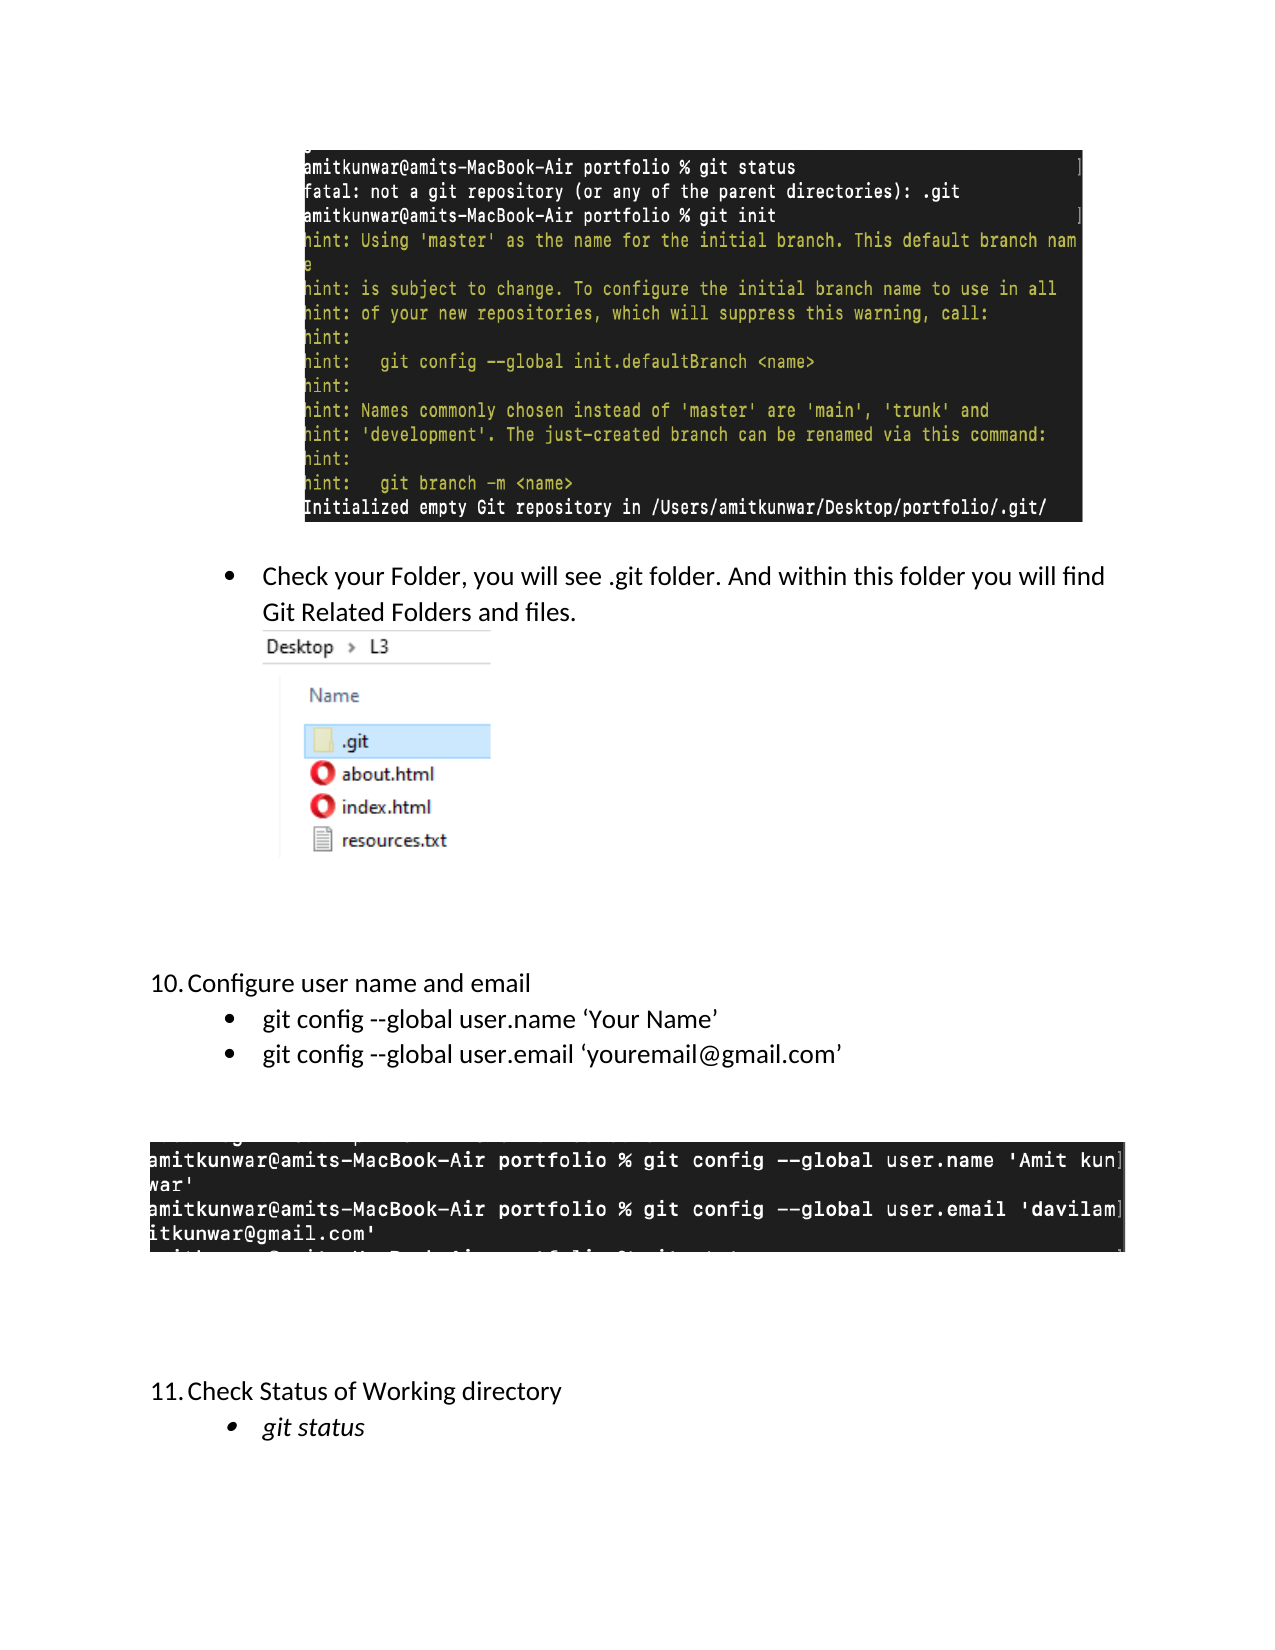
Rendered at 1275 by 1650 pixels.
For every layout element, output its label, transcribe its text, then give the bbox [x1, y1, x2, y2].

picture [262, 630, 491, 858]
list Configure user name and email [150, 966, 1125, 999]
picture [304, 150, 1083, 522]
list git config --global user.name ‘Your Name’ [225, 1002, 1125, 1035]
list git config --global user.email ‘youremail@gmail.com’ [225, 1038, 1125, 1071]
list git status [225, 1410, 1125, 1443]
list Check your Folder, you will see .git folder. And within this folder you will find Git Related Folders and files. [225, 559, 1125, 628]
picture [150, 1142, 1125, 1252]
list Check Status of Working directory [150, 1374, 1125, 1408]
